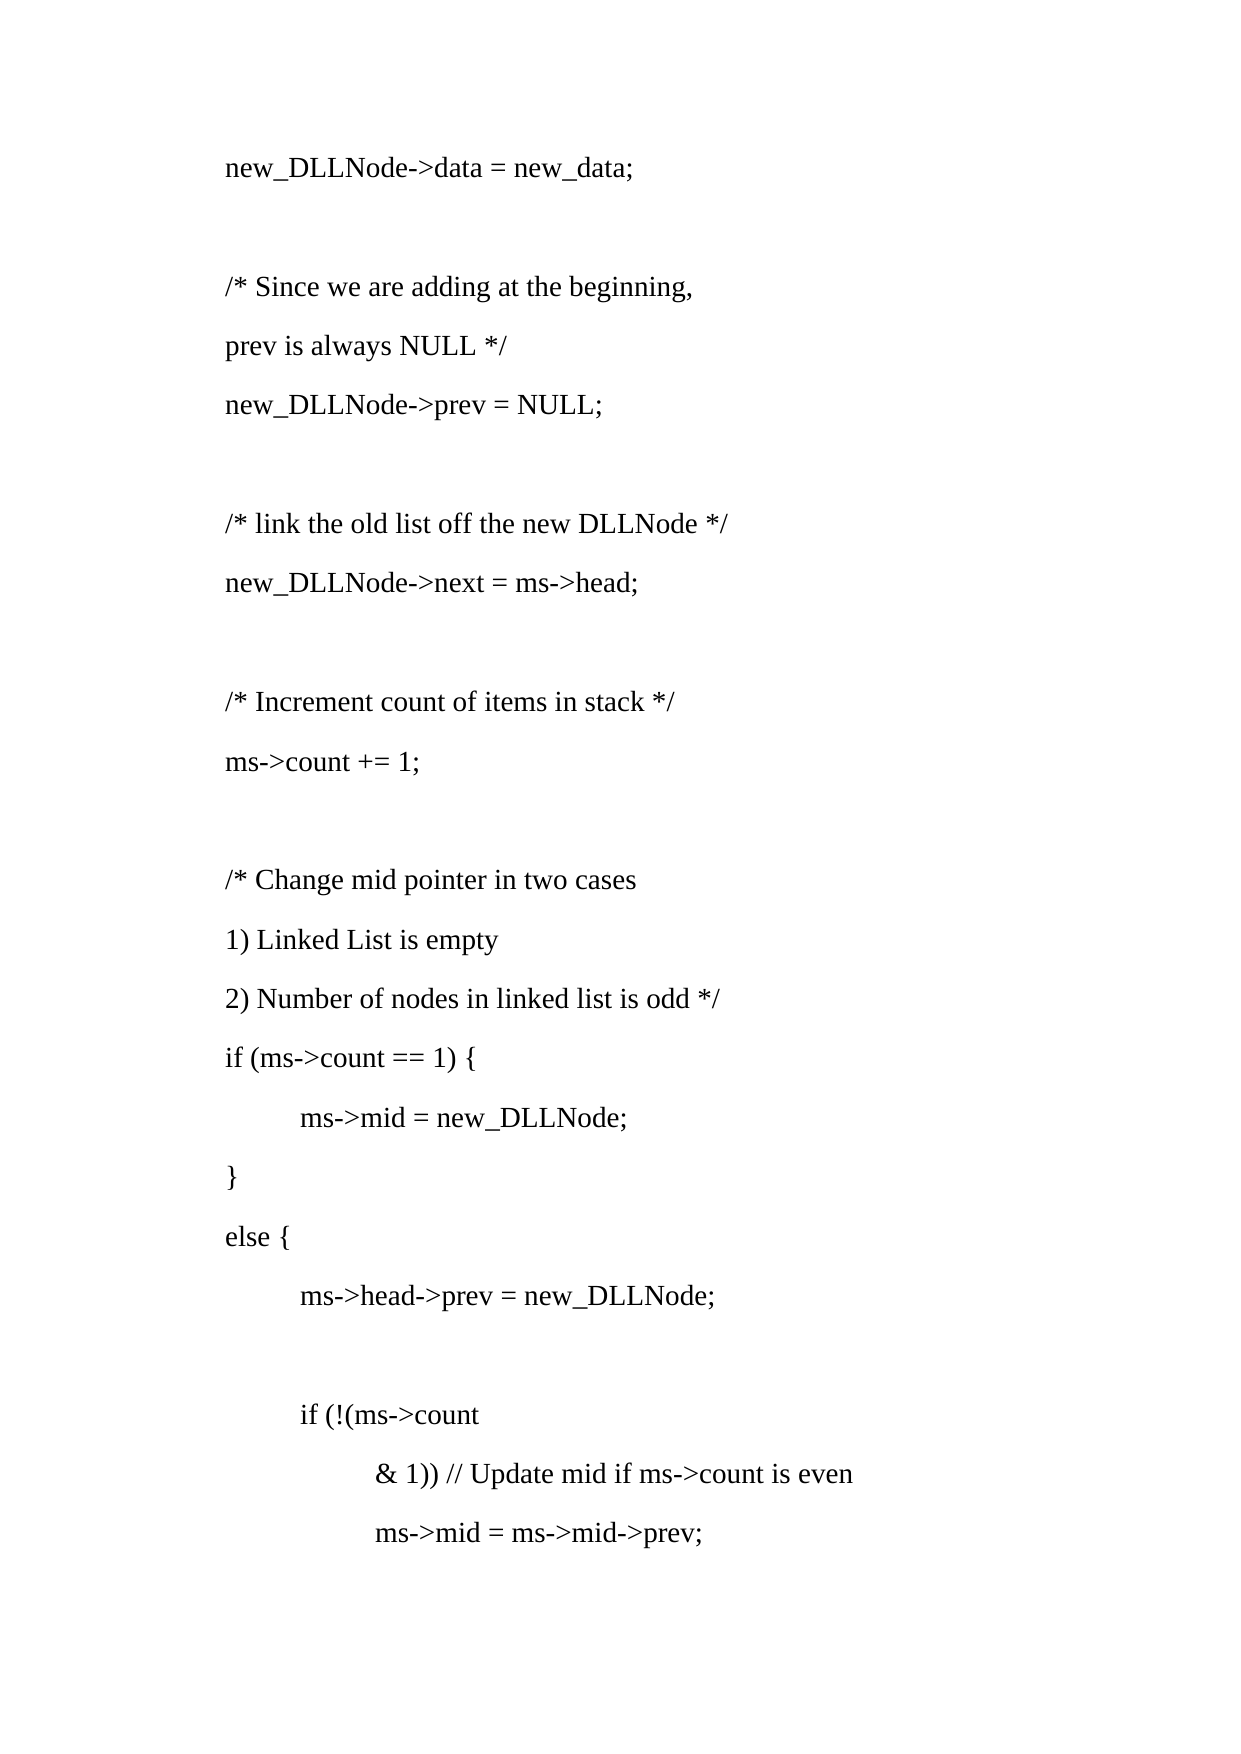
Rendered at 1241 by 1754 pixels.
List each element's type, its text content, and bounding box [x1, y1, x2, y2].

text /* Since we are adding at the beginning, [150, 269, 1090, 302]
text & 1)) // Update mid if ms->count is even [150, 1456, 1090, 1490]
text prev is always NULL */ [150, 328, 1090, 362]
text if (!(ms->count [150, 1397, 1090, 1430]
text new_DLLNode->prev = NULL; [150, 387, 1090, 421]
text /* Increment count of items in stack */ [150, 684, 1090, 718]
text new_DLLNode->next = ms->head; [150, 566, 1090, 599]
text /* Change mid pointer in two cases [150, 862, 1090, 896]
text 1) Linked List is empty [150, 922, 1090, 955]
text ms->mid = new_DLLNode; [150, 1100, 1090, 1133]
text if (ms->count == 1) { [150, 1041, 1090, 1074]
text ms->count += 1; [150, 744, 1090, 777]
text /* link the old list off the new DLLNode */ [150, 506, 1090, 540]
text ms->mid = ms->mid->prev; [150, 1516, 1090, 1549]
text new_DLLNode->data = new_data; [150, 150, 1090, 183]
text ms->head->prev = new_DLLNode; [150, 1278, 1090, 1312]
text 2) Number of nodes in linked list is odd */ [150, 981, 1090, 1015]
text } [150, 1159, 1090, 1193]
text else { [150, 1219, 1090, 1252]
